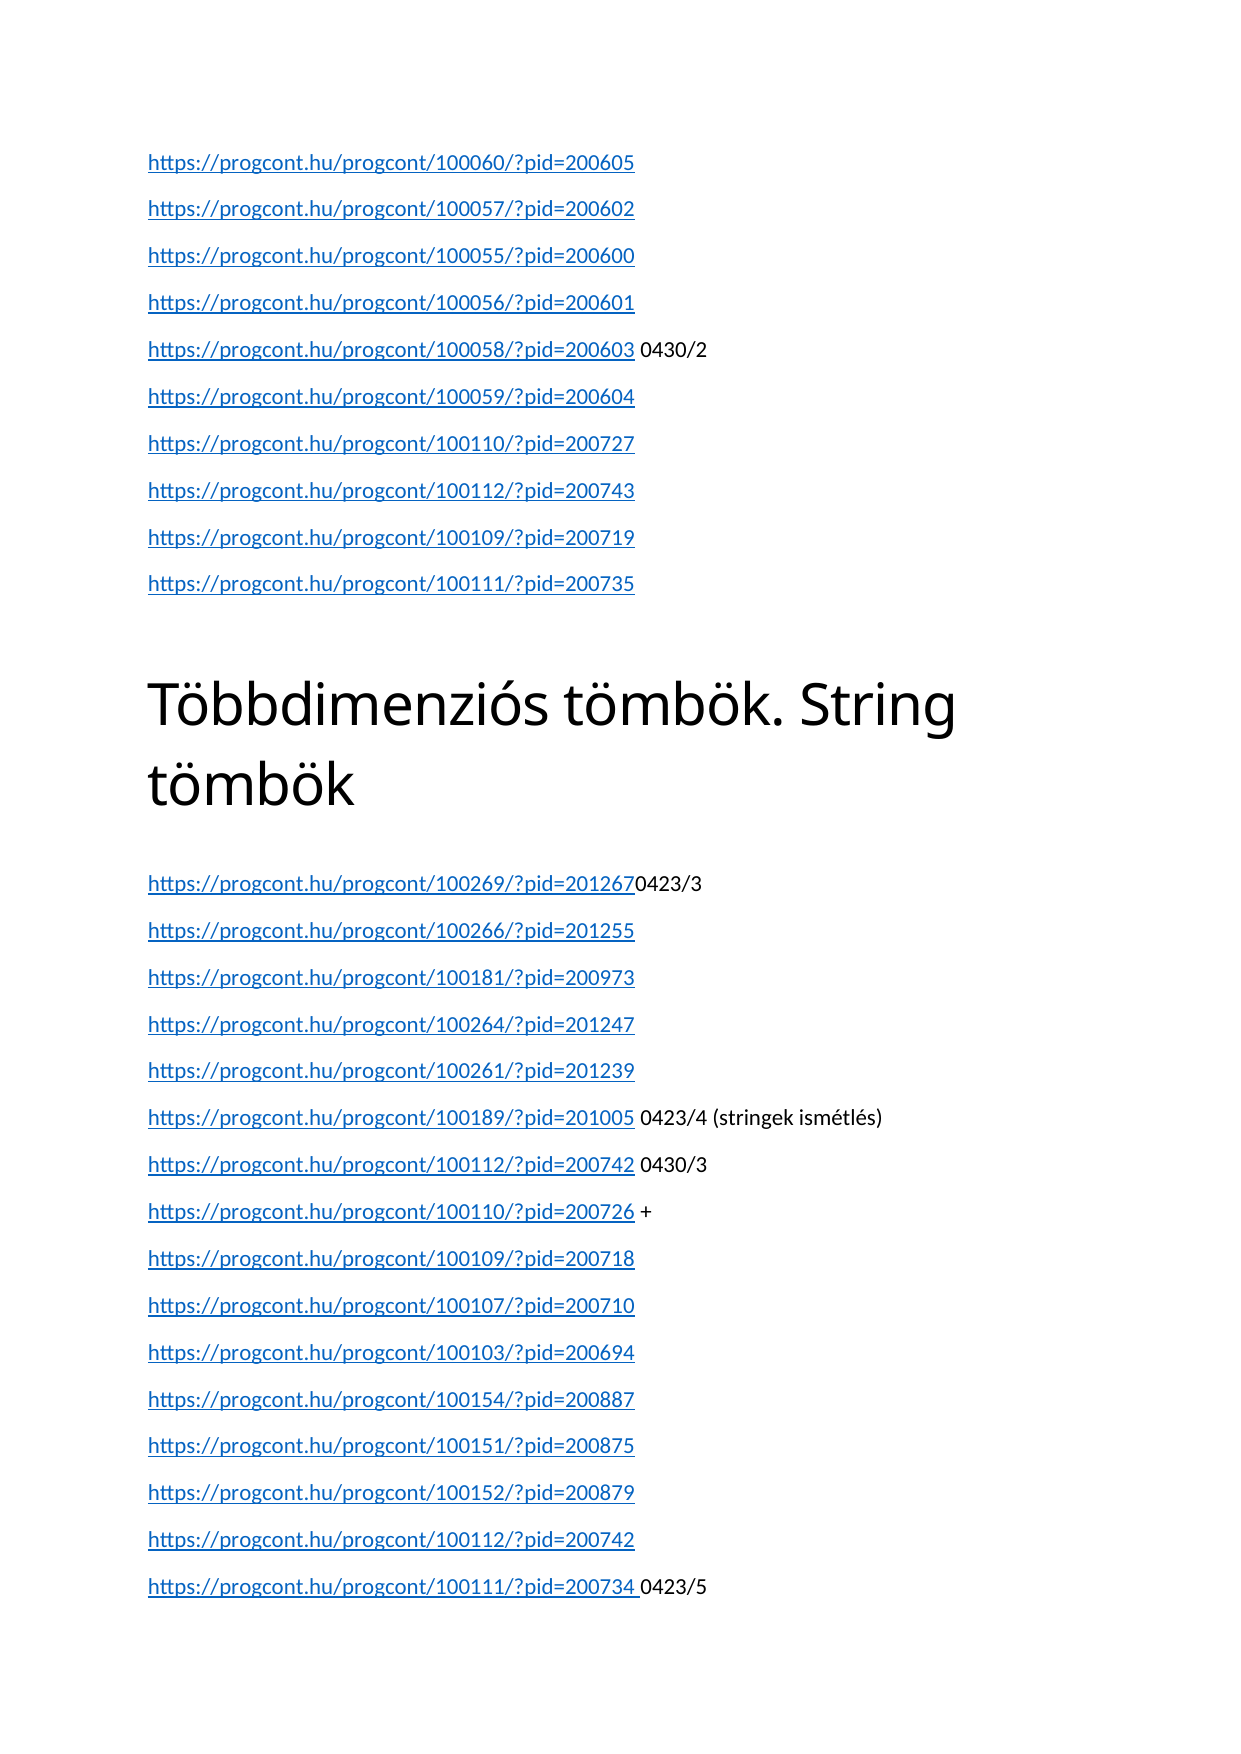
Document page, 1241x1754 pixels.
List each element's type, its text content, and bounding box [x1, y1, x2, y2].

text https://progcont.hu/progcont/100112/?pid=200742 [148, 1525, 1093, 1553]
text https://progcont.hu/progcont/100189/?pid=201005 0423/4 (stringek ismétlés) [148, 1103, 1093, 1131]
text https://progcont.hu/progcont/100060/?pid=200605 [148, 148, 1093, 176]
text https://progcont.hu/progcont/100055/?pid=200600 [148, 241, 1093, 269]
text https://progcont.hu/progcont/100154/?pid=200887 [148, 1385, 1093, 1413]
text https://progcont.hu/progcont/100151/?pid=200875 [148, 1432, 1093, 1459]
text https://progcont.hu/progcont/100152/?pid=200879 [148, 1478, 1093, 1506]
text https://progcont.hu/progcont/100181/?pid=200973 [148, 963, 1093, 991]
text https://progcont.hu/progcont/100111/?pid=200734 0423/5 [148, 1572, 1093, 1600]
text https://progcont.hu/progcont/100103/?pid=200694 [148, 1338, 1093, 1366]
text https://progcont.hu/progcont/100110/?pid=200726 + [148, 1197, 1093, 1225]
text https://progcont.hu/progcont/100111/?pid=200735 [148, 569, 1093, 597]
text https://progcont.hu/progcont/100110/?pid=200727 [148, 429, 1093, 457]
title Többdimenziós tömbök. String tömbök [148, 663, 1093, 822]
text https://progcont.hu/progcont/100107/?pid=200710 [148, 1291, 1093, 1319]
text https://progcont.hu/progcont/100109/?pid=200718 [148, 1244, 1093, 1272]
text https://progcont.hu/progcont/100056/?pid=200601 [148, 288, 1093, 316]
text https://progcont.hu/progcont/100109/?pid=200719 [148, 523, 1093, 551]
text https://progcont.hu/progcont/100057/?pid=200602 [148, 194, 1093, 222]
text https://progcont.hu/progcont/100059/?pid=200604 [148, 382, 1093, 410]
text https://progcont.hu/progcont/100112/?pid=200742 0430/3 [148, 1150, 1093, 1178]
text https://progcont.hu/progcont/100058/?pid=200603 0430/2 [148, 335, 1093, 363]
text https://progcont.hu/progcont/100266/?pid=201255 [148, 916, 1093, 944]
text https://progcont.hu/progcont/100261/?pid=201239 [148, 1057, 1093, 1084]
text https://progcont.hu/progcont/100269/?pid=2012670423/3 [148, 869, 1093, 897]
text https://progcont.hu/progcont/100264/?pid=201247 [148, 1010, 1093, 1038]
text https://progcont.hu/progcont/100112/?pid=200743 [148, 476, 1093, 504]
